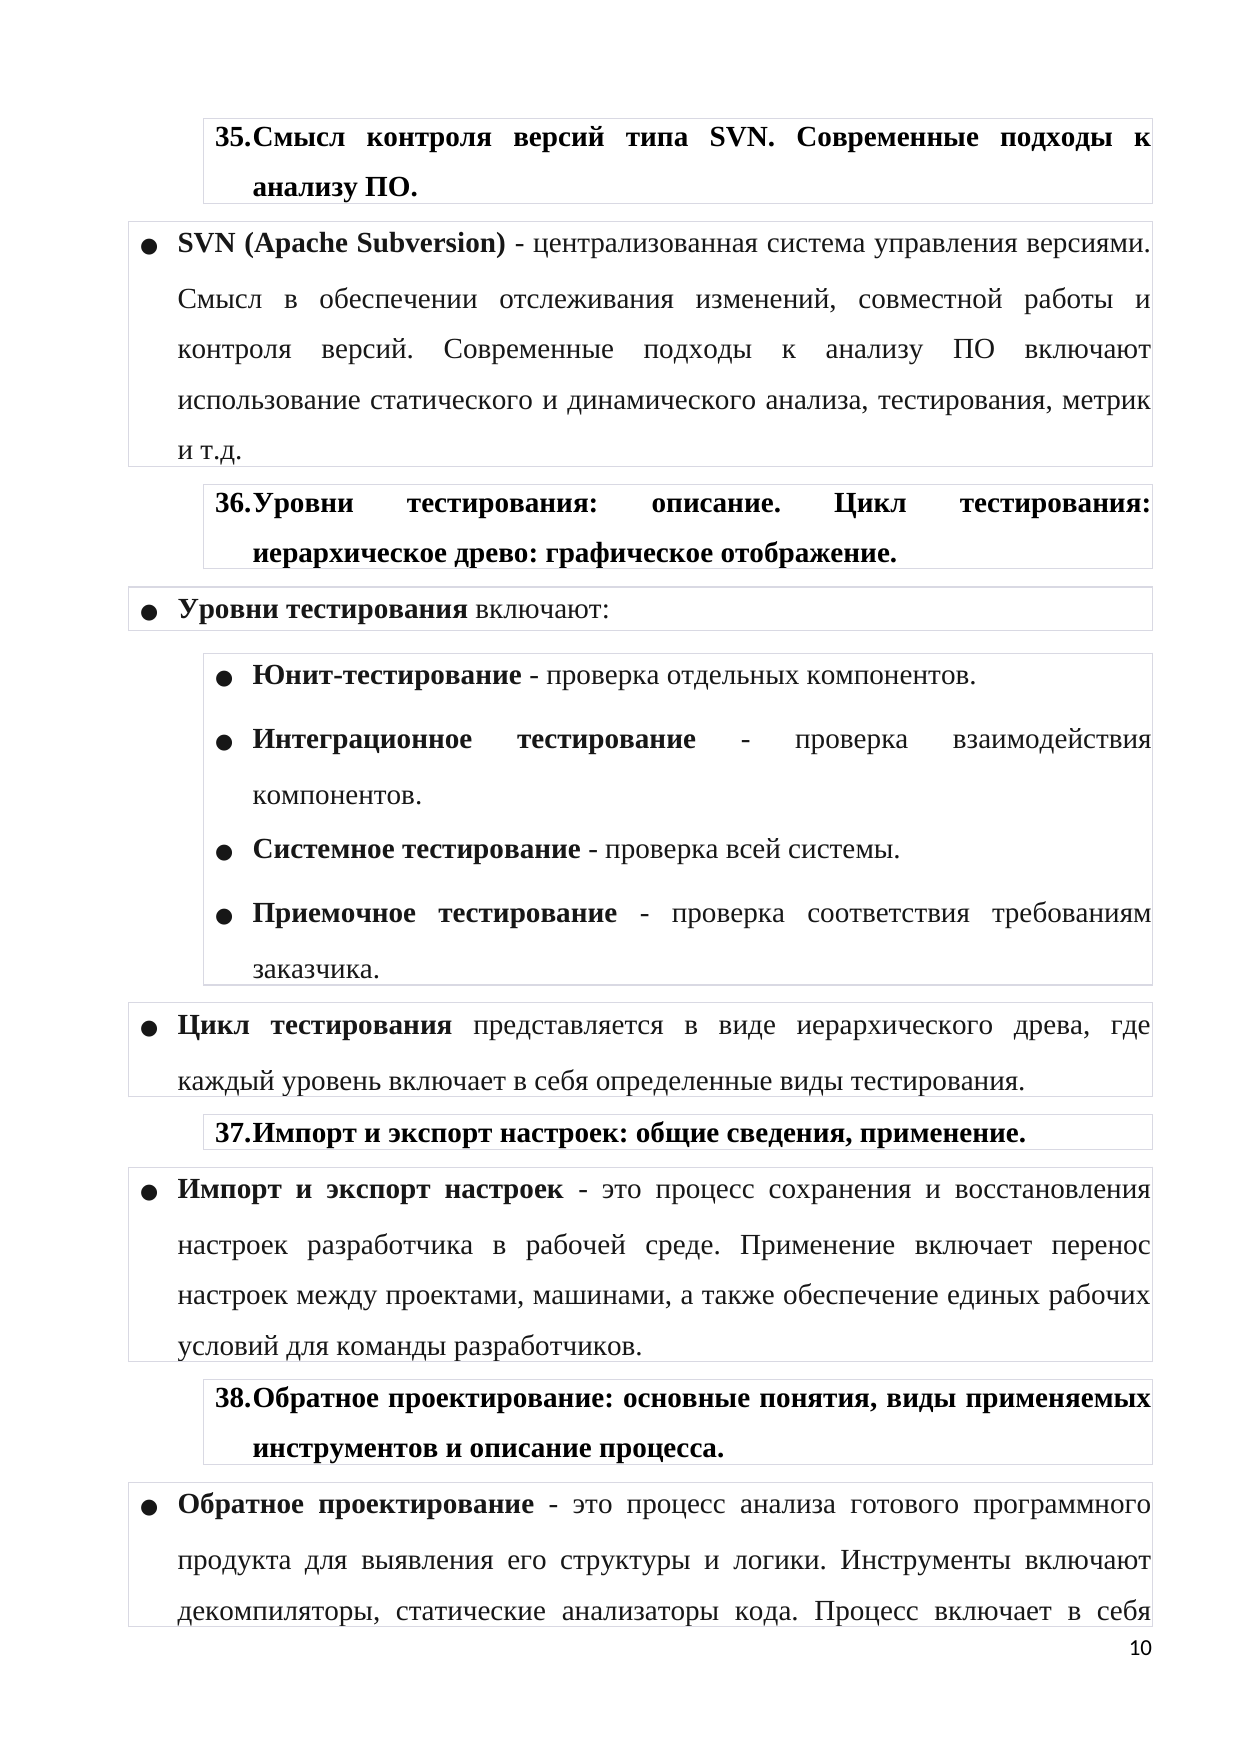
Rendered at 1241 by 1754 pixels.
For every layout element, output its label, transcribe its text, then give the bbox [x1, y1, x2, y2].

list Юнит-тестирование - проверка отдельных компонентов. [204, 654, 1152, 696]
list Уровни тестирования включают: [129, 588, 1152, 630]
list Приемочное тестирование - проверка соответствия требованиям заказчика. [204, 890, 1152, 984]
list Импорт и экспорт настроек - это процесс сохранения и восстановления настроек разработчика в рабочей среде. Применение включает перенос настроек между проектами, машинами, а также обеспечение единых рабочих условий для команды разработчиков. [129, 1168, 1152, 1361]
subtitle Обратное проектирование: основные понятия, виды применяемых инструментов и описание процесса. [204, 1380, 1152, 1464]
subtitle Уровни тестирования: описание. Цикл тестирования: иерархическое древо: графическое отображение. [204, 485, 1152, 568]
list Интеграционное тестирование - проверка взаимодействия компонентов. [204, 717, 1152, 811]
subtitle Смысл контроля версий типа SVN. Современные подходы к анализу ПО. [204, 119, 1152, 203]
list Цикл тестирования представляется в виде иерархического древа, где каждый уровень включает в себя определенные виды тестирования. [129, 1003, 1152, 1096]
list SVN (Apache Subversion) - централизованная система управления версиями. Смысл в обеспечении отслеживания изменений, совместной работы и контроля версий. Современные подходы к анализу ПО включают использование статического и динамического анализа, тестирования, метрик и т.д. [129, 222, 1152, 466]
subtitle Импорт и экспорт настроек: общие сведения, применение. [204, 1115, 1152, 1149]
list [129, 1483, 1152, 1626]
list Системное тестирование - проверка всей системы. [204, 826, 1152, 870]
